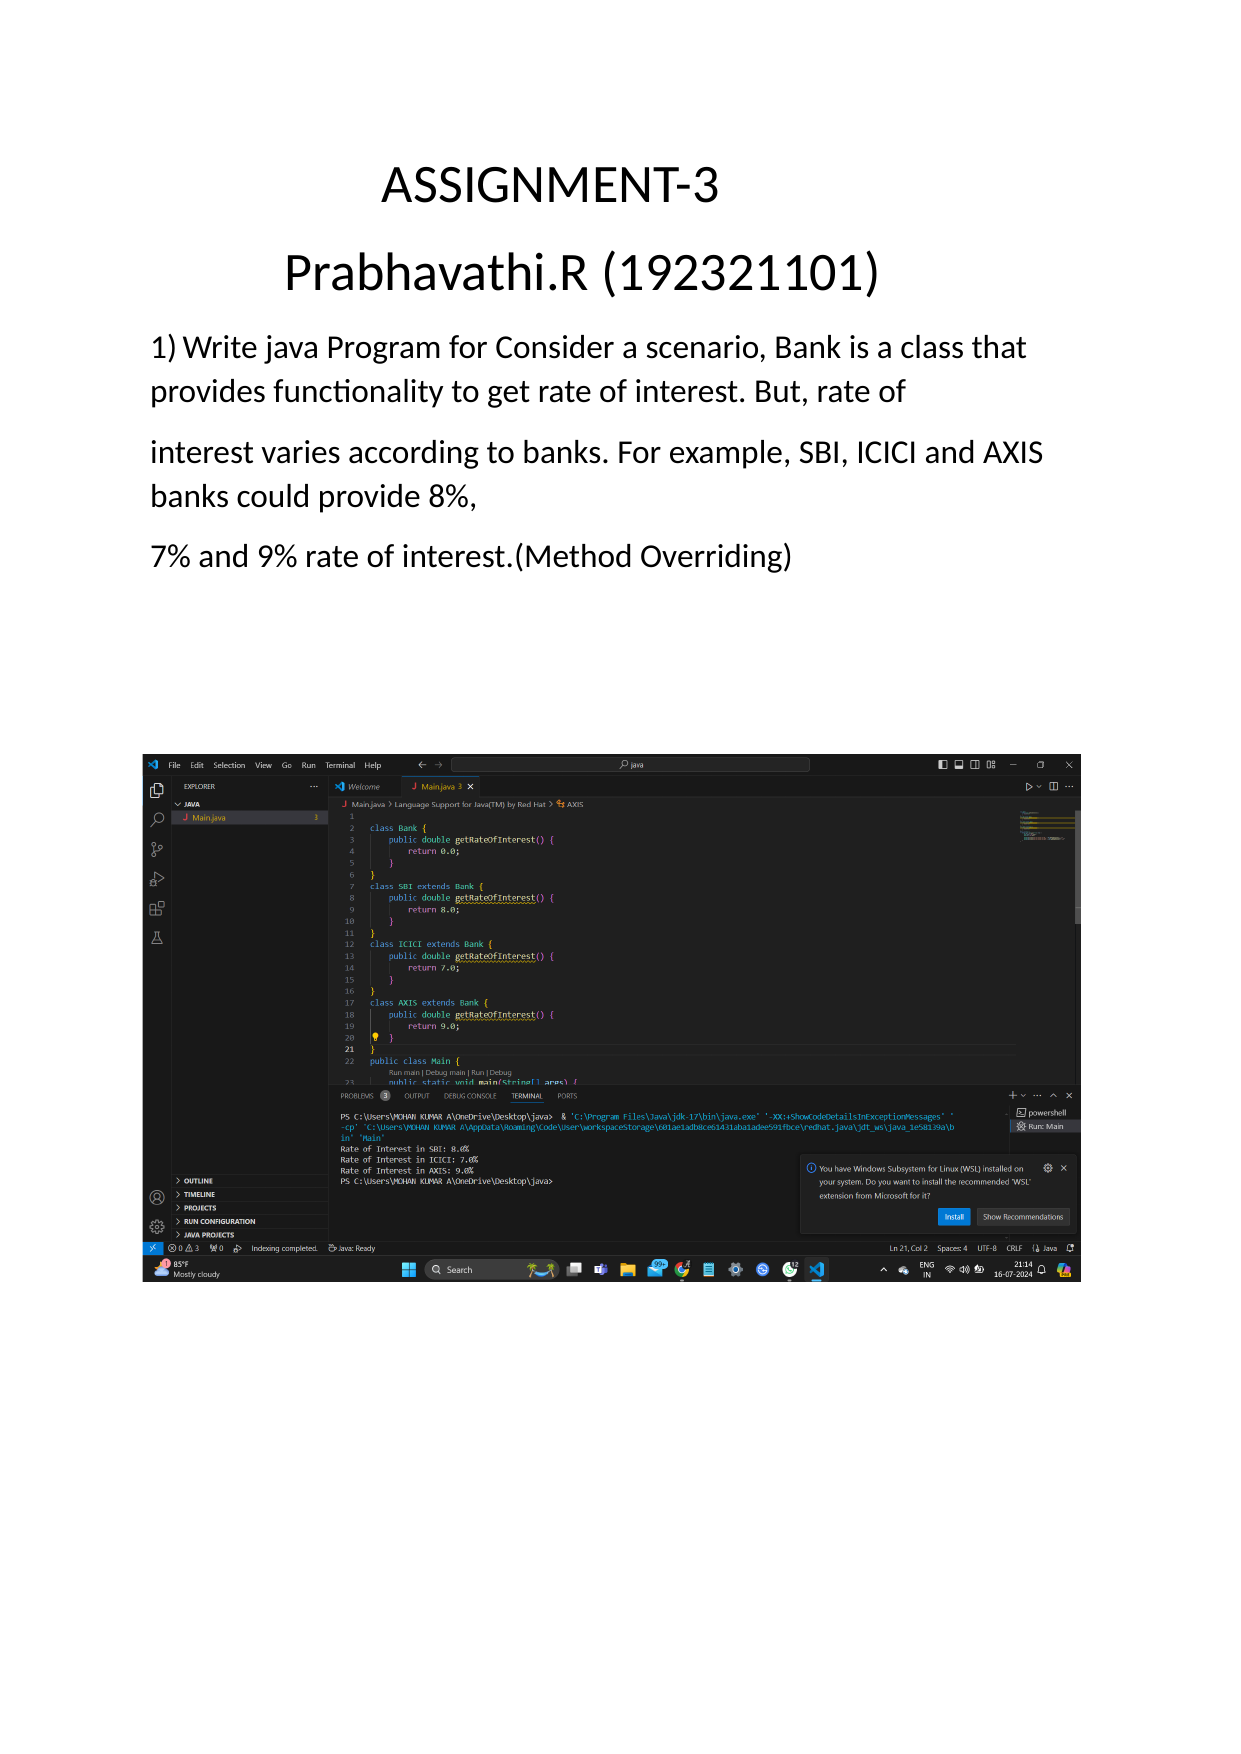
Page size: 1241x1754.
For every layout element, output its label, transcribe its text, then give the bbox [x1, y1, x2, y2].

text Prabhavathi.R (192321101) [150, 238, 1090, 304]
picture [142, 754, 1081, 1282]
text interest varies according to banks. For example, SBI, ICICI and AXIS banks could provide 8%, [150, 431, 1090, 515]
text 1) Write java Program for Consider a scenario, Bank is a class that provides functionality to get rate of interest. But, rate of [150, 326, 1090, 411]
text ASSIGNMENT-3 [150, 150, 1090, 216]
text 7% and 9% rate of interest.(Method Overriding) [150, 535, 1090, 576]
